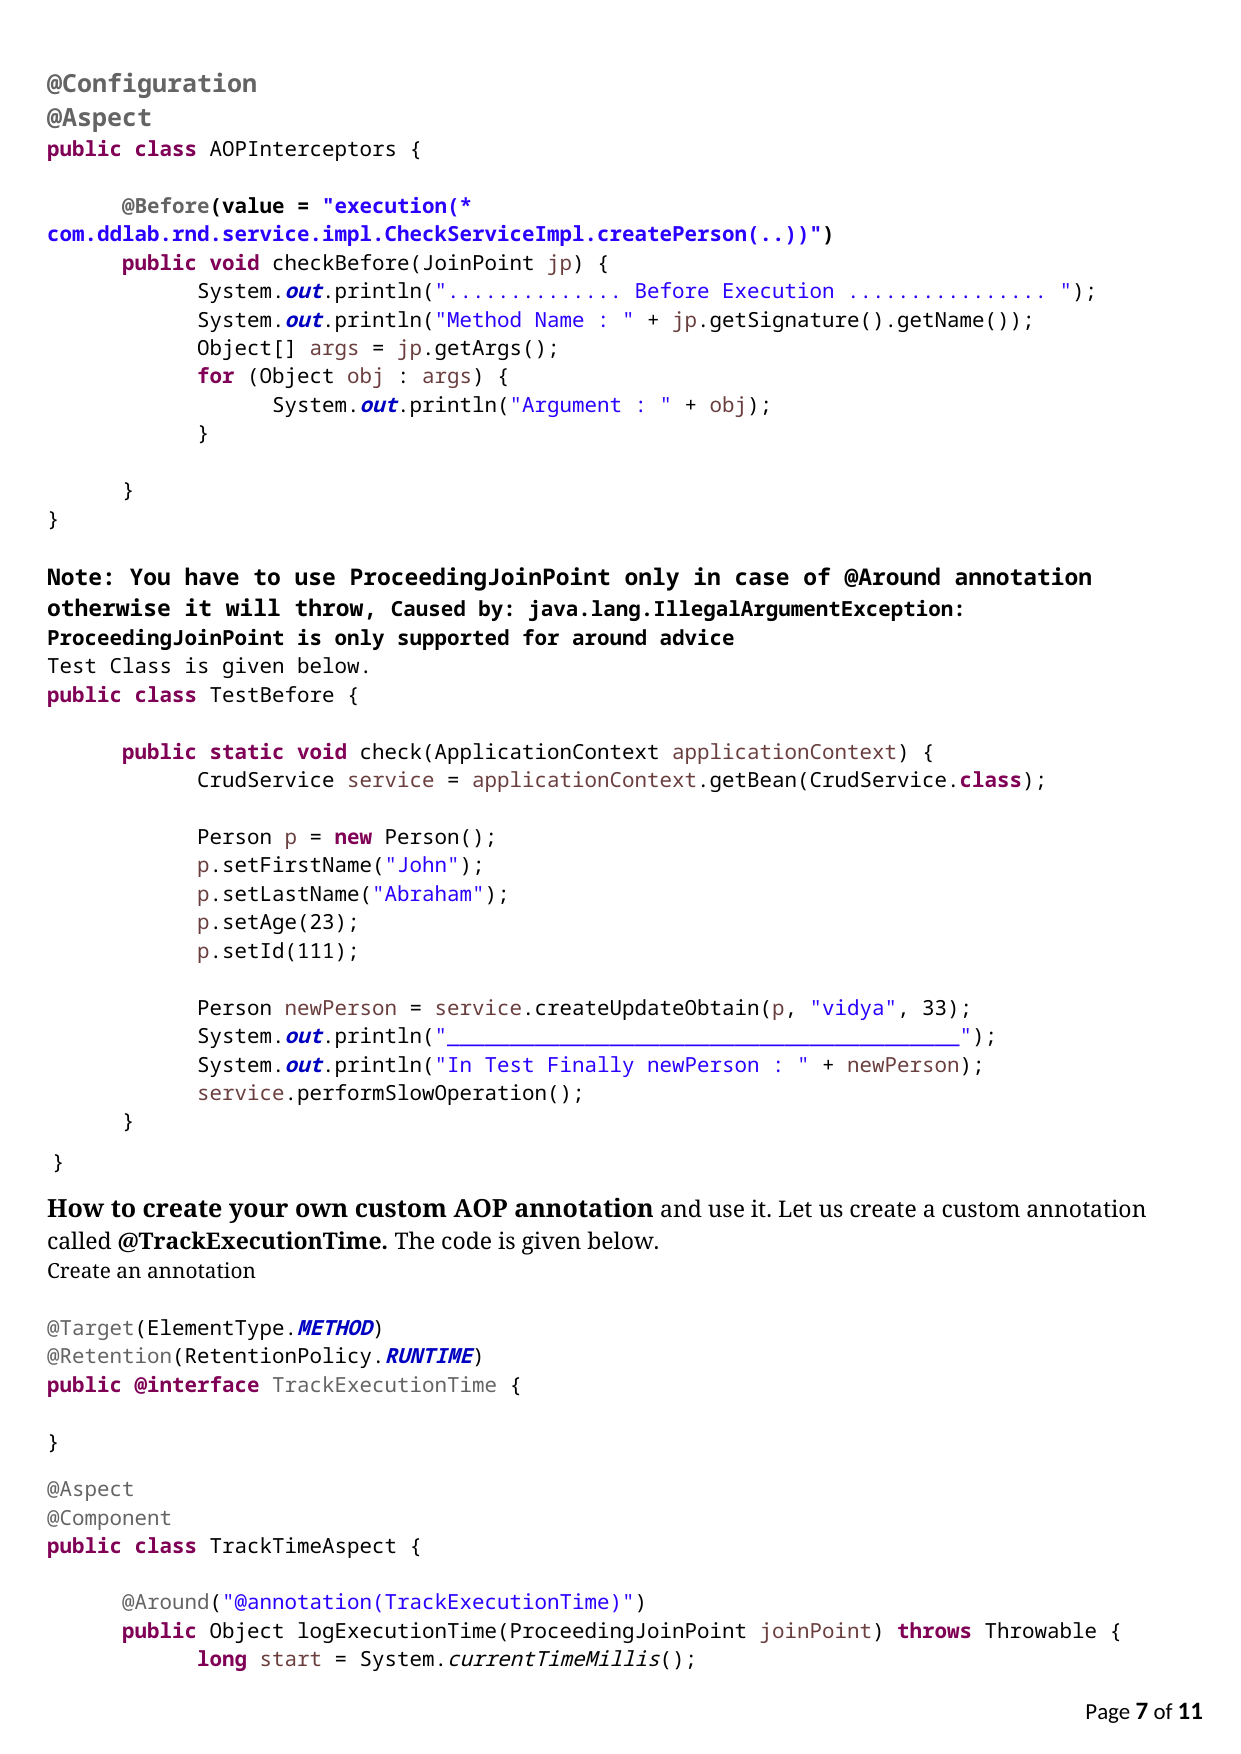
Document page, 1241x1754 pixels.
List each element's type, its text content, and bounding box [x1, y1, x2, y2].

text p.setLastName("Abraham"); [47, 879, 1203, 907]
text } [47, 1107, 1203, 1135]
text @Component [47, 1503, 1203, 1531]
text @Aspect [47, 100, 1203, 134]
text System.out.println(".............. Before Execution ................ "); [47, 276, 1203, 305]
text } [47, 418, 1203, 447]
text for (Object obj : args) { [47, 362, 1203, 390]
text } [47, 475, 1203, 504]
text @Aspect [47, 1474, 1203, 1503]
text public class AOPInterceptors { [47, 134, 1203, 162]
text @Before(value = "execution(* com.ddlab.rnd.service.impl.CheckServiceImpl.createPerson(..))") [47, 191, 1203, 248]
text Object[] args = jp.getArgs(); [47, 333, 1203, 362]
text public static void check(ApplicationContext applicationContext) { [47, 737, 1203, 765]
text p.setId(111); [47, 936, 1203, 964]
text Create an annotation [47, 1256, 1203, 1285]
text } [47, 1427, 1203, 1455]
text @Around("@annotation(TrackExecutionTime)") [47, 1587, 1203, 1616]
text } [52, 1147, 1198, 1176]
text long start = System.currentTimeMillis(); [47, 1644, 1203, 1673]
text System.out.println("Argument : " + obj); [47, 390, 1203, 418]
text Person p = new Person(); [47, 822, 1203, 851]
text public void checkBefore(JoinPoint jp) { [47, 248, 1203, 276]
text Note: You have to use ProceedingJoinPoint only in case of @Around annotation otherwise it will throw, Caused by: java.lang.IllegalArgumentException: ProceedingJoinPoint is only supported for around advice [47, 561, 1203, 652]
text public class TrackTimeAspect { [47, 1531, 1203, 1559]
text CrudService service = applicationContext.getBean(CrudService.class); [47, 765, 1203, 794]
text p.setAge(23); [47, 907, 1203, 936]
text p.setFirstName("John"); [47, 851, 1203, 879]
text @Retention(RetentionPolicy.RUNTIME) [47, 1342, 1203, 1370]
text } [47, 504, 1203, 532]
text public class TestBefore { [47, 680, 1203, 708]
text service.performSlowOperation(); [47, 1078, 1203, 1107]
text How to create your own custom AOP annotation and use it. Let us create a custom annotation called @TrackExecutionTime. The code is given below. [47, 1191, 1203, 1256]
text @Configuration [47, 66, 1203, 100]
text public Object logExecutionTime(ProceedingJoinPoint joinPoint) throws Throwable { [47, 1616, 1203, 1644]
text System.out.println("_________________________________________"); [47, 1021, 1203, 1050]
text System.out.println("Method Name : " + jp.getSignature().getName()); [47, 305, 1203, 333]
text @Target(ElementType.METHOD) [47, 1313, 1203, 1342]
text System.out.println("In Test Finally newPerson : " + newPerson); [47, 1050, 1203, 1078]
text Person newPerson = service.createUpdateObtain(p, "vidya", 33); [47, 993, 1203, 1021]
text Test Class is given below. [47, 652, 1203, 680]
text public @interface TrackExecutionTime { [47, 1370, 1203, 1398]
